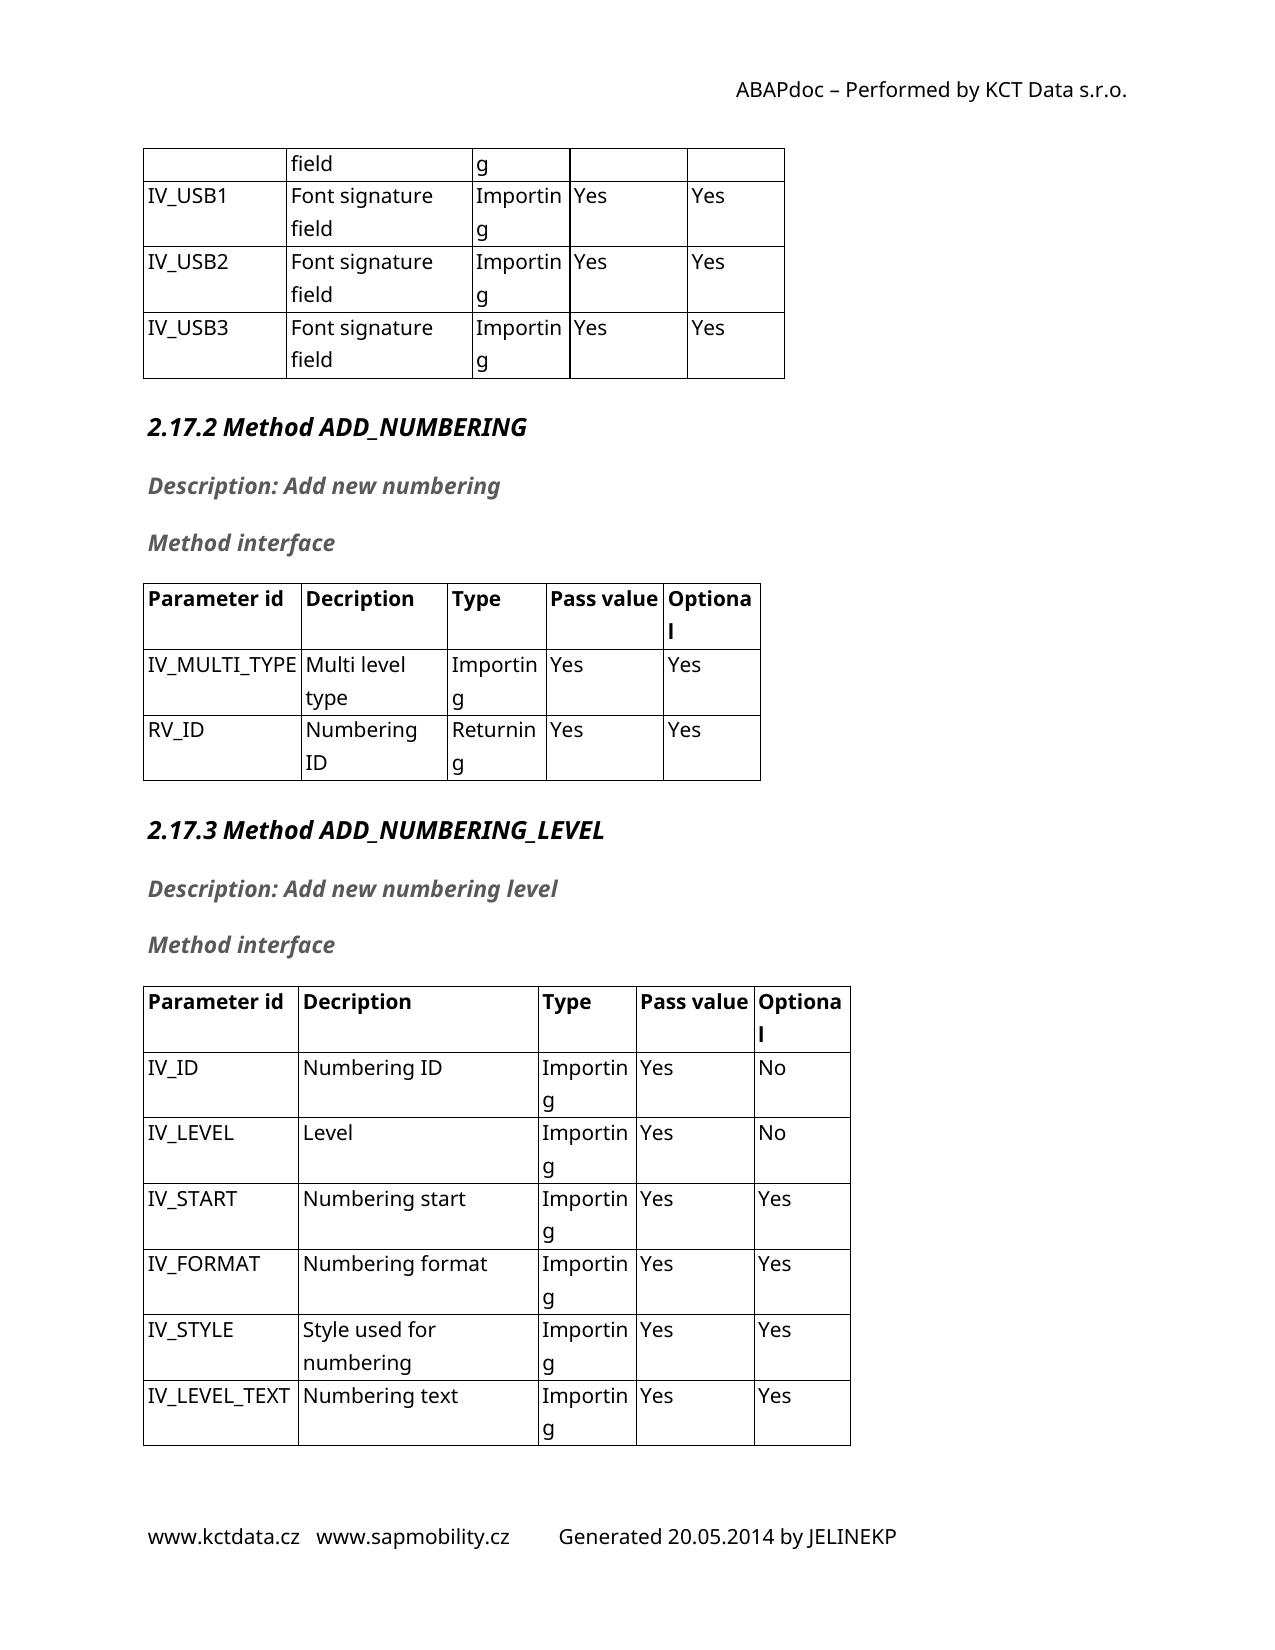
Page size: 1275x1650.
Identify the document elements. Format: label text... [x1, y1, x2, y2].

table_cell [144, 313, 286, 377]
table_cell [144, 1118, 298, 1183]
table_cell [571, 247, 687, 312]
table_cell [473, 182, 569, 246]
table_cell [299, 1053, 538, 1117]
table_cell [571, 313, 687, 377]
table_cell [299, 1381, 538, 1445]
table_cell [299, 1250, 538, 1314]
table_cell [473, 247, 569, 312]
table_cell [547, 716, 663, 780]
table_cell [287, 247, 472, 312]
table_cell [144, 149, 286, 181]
text Method interface [148, 929, 1127, 961]
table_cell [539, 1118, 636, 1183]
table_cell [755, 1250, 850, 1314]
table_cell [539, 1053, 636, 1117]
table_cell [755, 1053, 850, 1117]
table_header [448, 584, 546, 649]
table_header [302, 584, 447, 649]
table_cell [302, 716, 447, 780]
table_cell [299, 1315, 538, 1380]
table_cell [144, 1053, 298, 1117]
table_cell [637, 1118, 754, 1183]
text Method interface [148, 527, 1127, 558]
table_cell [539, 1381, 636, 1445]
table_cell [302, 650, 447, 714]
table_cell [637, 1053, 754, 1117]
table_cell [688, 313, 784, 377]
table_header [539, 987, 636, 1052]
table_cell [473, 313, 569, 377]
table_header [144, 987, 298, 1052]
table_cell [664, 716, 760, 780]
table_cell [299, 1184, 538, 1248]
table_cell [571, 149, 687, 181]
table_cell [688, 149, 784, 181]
subtitle Method ADD_NUMBERING_LEVEL [148, 812, 1127, 847]
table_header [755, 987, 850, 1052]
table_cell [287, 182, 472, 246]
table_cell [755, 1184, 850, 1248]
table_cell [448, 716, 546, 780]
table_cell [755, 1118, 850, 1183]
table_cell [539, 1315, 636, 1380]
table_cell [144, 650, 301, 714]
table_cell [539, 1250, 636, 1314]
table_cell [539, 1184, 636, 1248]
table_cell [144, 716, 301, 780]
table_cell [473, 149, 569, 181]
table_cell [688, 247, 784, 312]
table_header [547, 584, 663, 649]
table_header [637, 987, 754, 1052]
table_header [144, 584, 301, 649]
text Description: Add new numbering level [148, 872, 1127, 904]
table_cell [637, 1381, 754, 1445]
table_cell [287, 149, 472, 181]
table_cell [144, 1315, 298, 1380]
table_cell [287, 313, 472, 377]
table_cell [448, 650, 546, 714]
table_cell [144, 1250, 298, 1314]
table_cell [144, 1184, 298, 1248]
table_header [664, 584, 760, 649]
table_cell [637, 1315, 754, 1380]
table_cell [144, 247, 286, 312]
subtitle Method ADD_NUMBERING [148, 410, 1127, 444]
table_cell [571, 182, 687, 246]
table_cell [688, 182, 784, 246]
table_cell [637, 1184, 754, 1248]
text Description: Add new numbering [148, 470, 1127, 501]
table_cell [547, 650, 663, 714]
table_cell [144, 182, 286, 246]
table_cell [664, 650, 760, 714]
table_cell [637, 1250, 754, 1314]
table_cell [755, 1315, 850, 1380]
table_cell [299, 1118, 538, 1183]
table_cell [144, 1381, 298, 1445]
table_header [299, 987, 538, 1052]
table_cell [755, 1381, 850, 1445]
